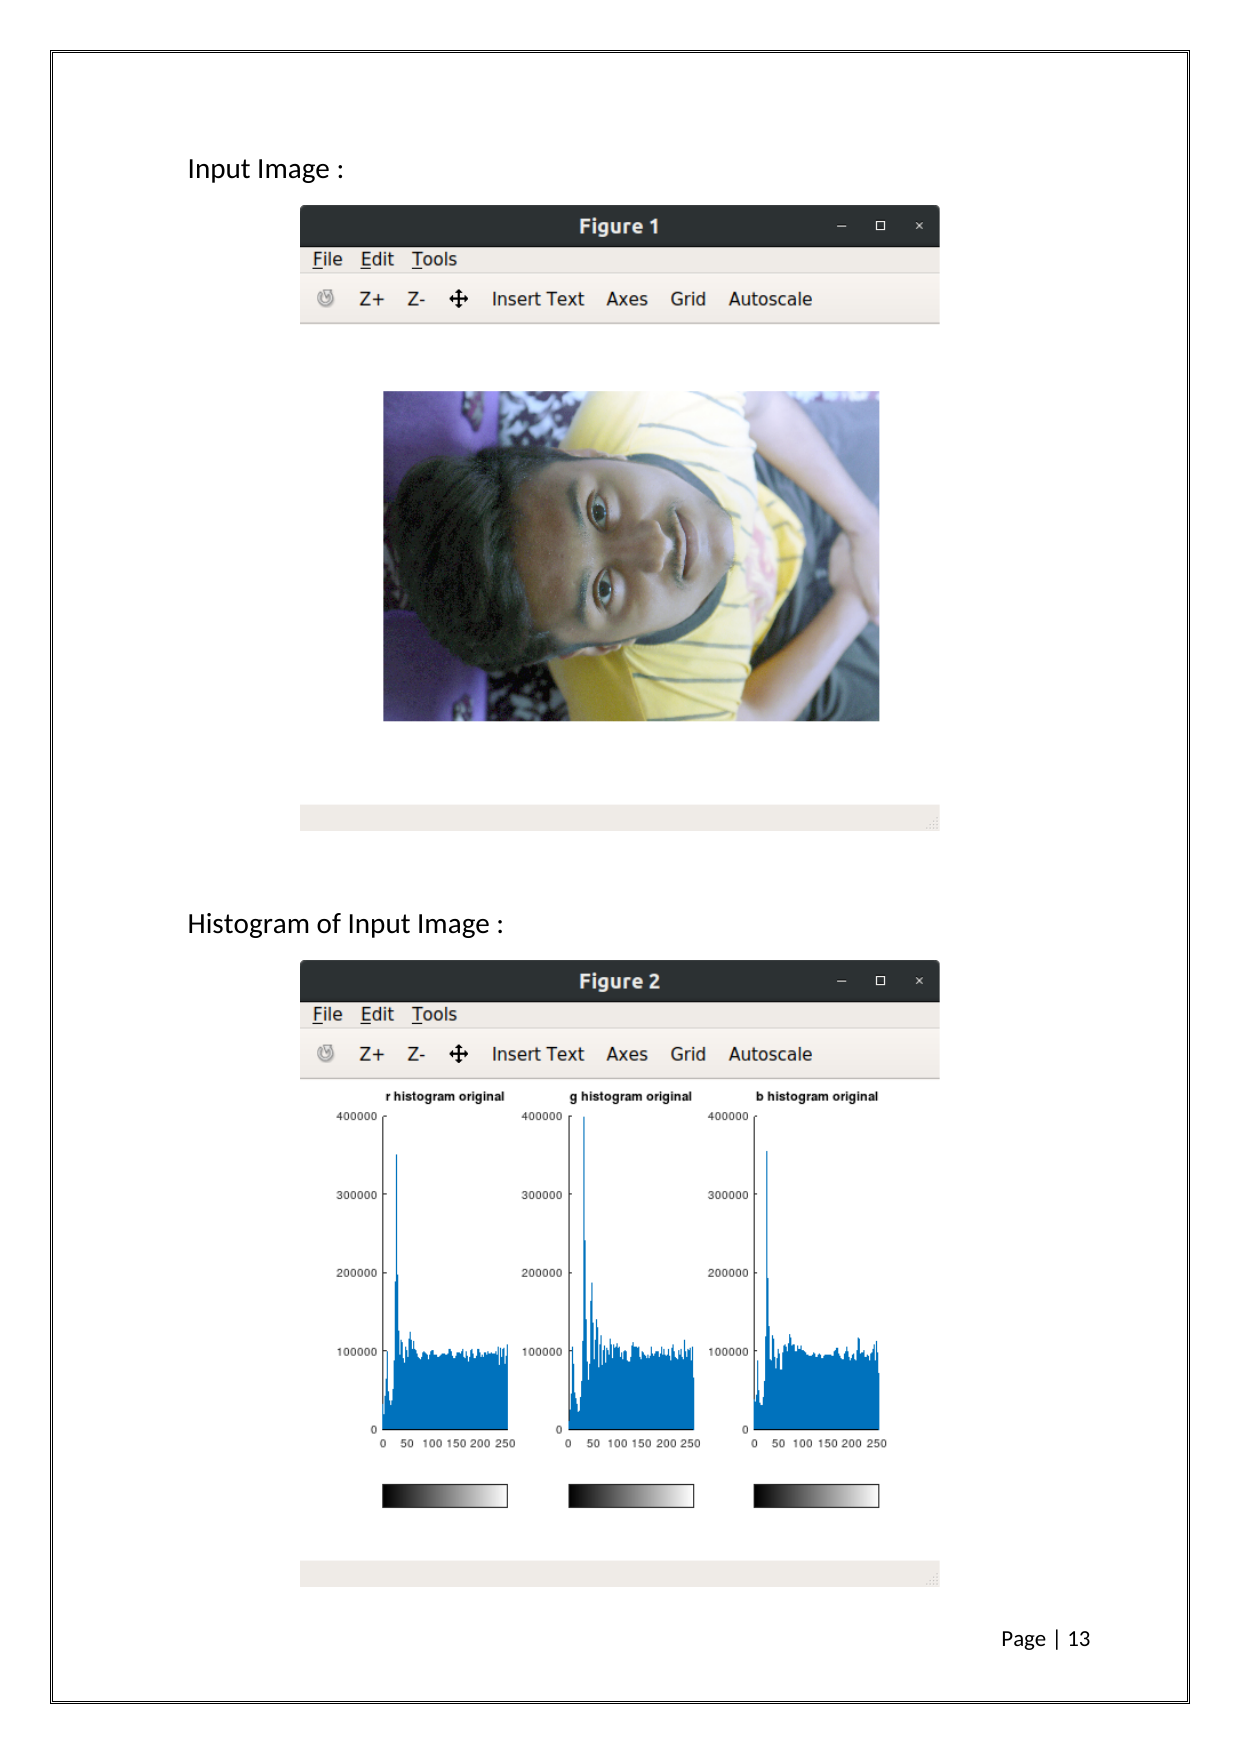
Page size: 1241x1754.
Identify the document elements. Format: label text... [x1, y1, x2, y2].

text Input Image : [187, 150, 1090, 186]
picture [300, 960, 940, 1587]
text Histogram of Input Image : [187, 906, 1090, 941]
picture [300, 205, 940, 831]
